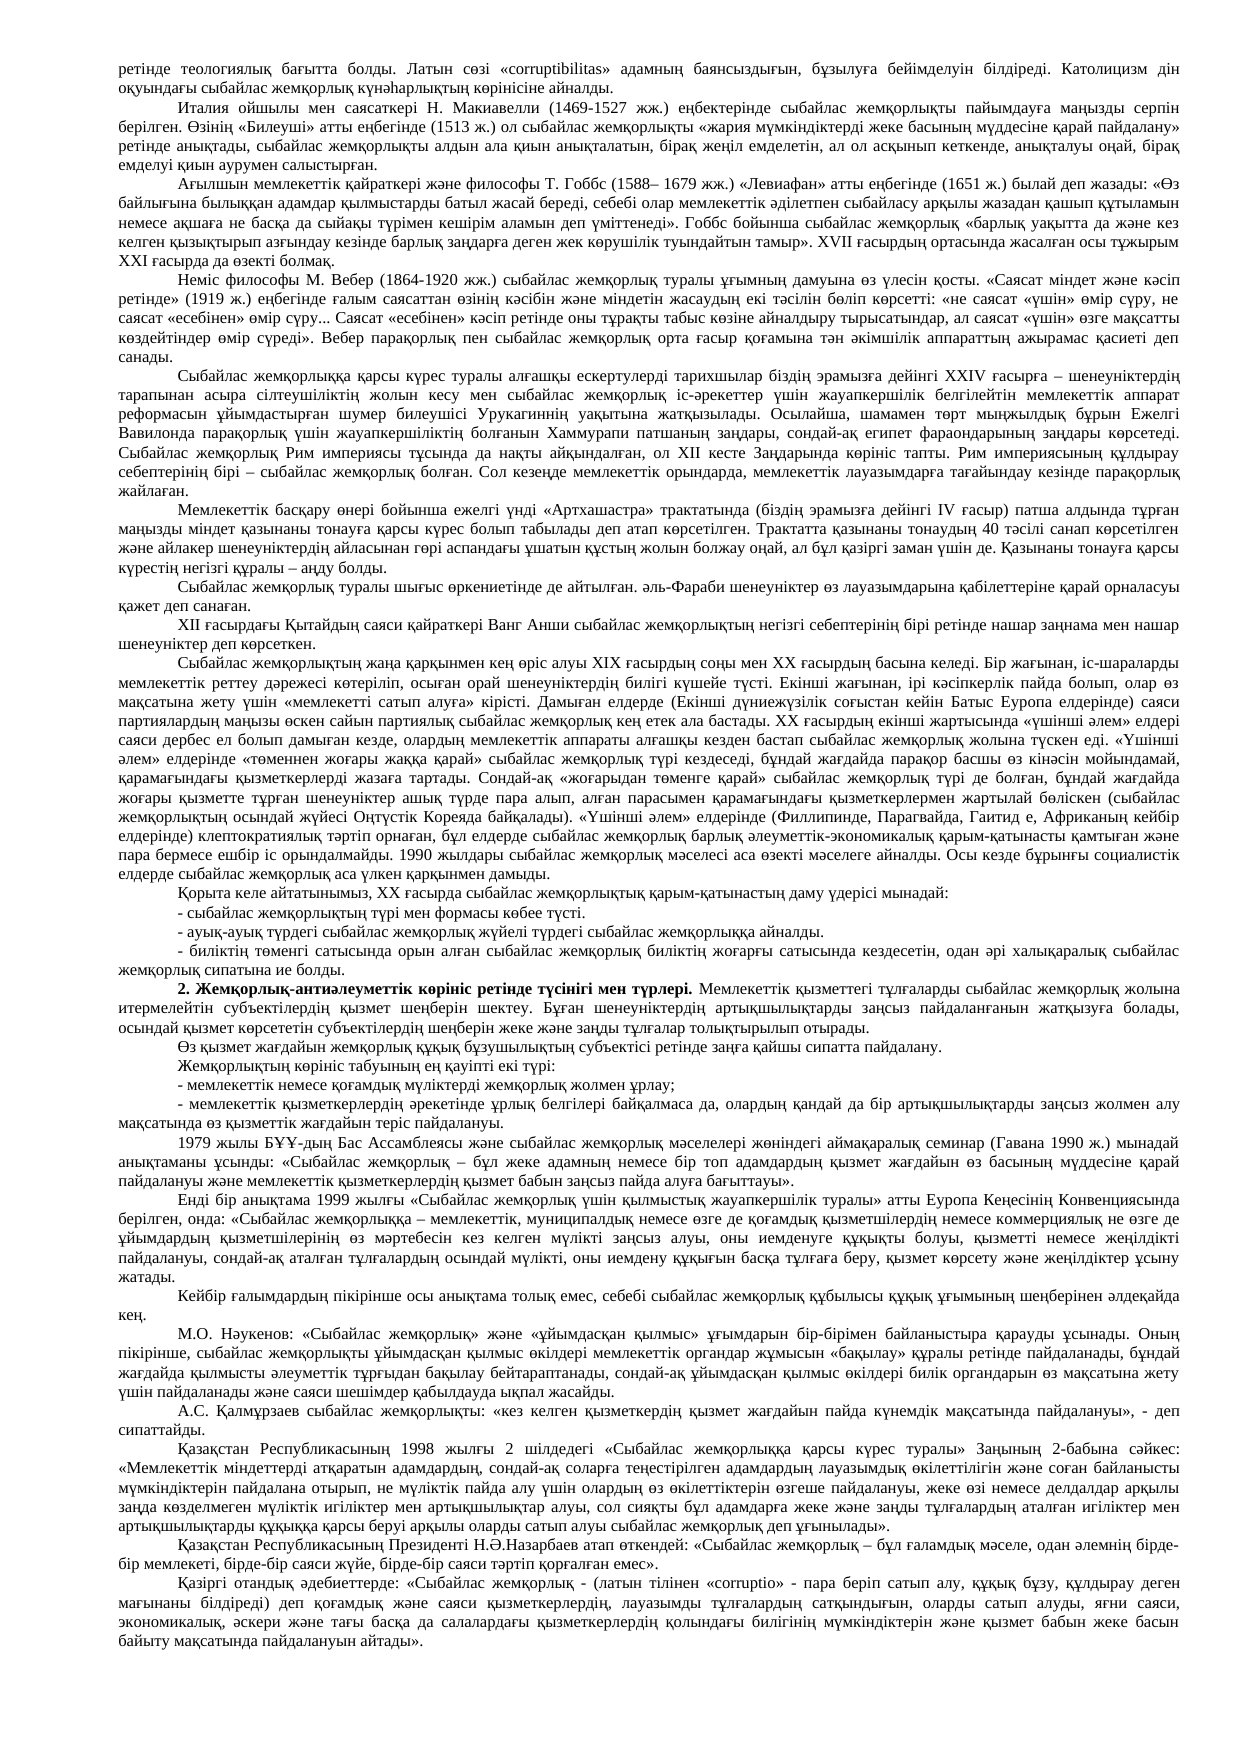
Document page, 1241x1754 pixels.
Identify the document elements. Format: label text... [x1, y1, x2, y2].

text А.С. Қалмұрзаев сыбайлас жемқорлықты: «кез келген қызметкердің қызмет жағдайын пайда күнемдік мақсатында пайдалануы», - деп сипаттайды. [118, 1401, 1181, 1439]
text Неміс философы М. Вебер (1864-1920 жж.) сыбайлас жемқорлық туралы ұғымның дамуына өз үлесін қосты. «Саясат міндет және кәсіп ретінде» (1919 ж.) еңбегінде ғалым саясаттан өзінің кәсібін және міндетін жасаудың екі тәсілін бөліп көрсетті: «не саясат «үшін» өмір сүру, не саясат «есебінен» өмір сүру... Саясат «есебінен» кәсіп ретінде оны тұрақты табыс көзіне айналдыру тырысатындар, ал саясат «үшін» өзге мақсатты көздейтіндер өмір сүреді». Вебер парақорлық пен сыбайлас жемқорлық орта ғасыр қоғамына тән әкімшілік аппараттың ажырамас қасиеті деп санады. [118, 270, 1181, 366]
text - ауық-ауық түрдегі сыбайлас жемқорлық жүйелі түрдегі сыбайлас жемқорлыққа айналды. [118, 922, 1181, 941]
text - сыбайлас жемқорлықтың түрі мен формасы көбее түсті. [118, 902, 1181, 922]
text Сыбайлас жемқорлыққа қарсы күрес туралы алғашқы ескертулерді тарихшылар біздің эрамызға дейінгі XXIV ғасырға – шенеуніктердің тарапынан асыра сілтеушіліктің жолын кесу мен сыбайлас жемқорлық іс-әрекеттер үшін жауапкершілік белгілейтін мемлекеттік аппарат реформасын ұйымдастырған шумер билеушісі Урукагиннің уақытына жатқызылады. Осылайша, шамамен төрт мыңжылдық бұрын Ежелгі Вавилонда парақорлық үшін жауапкершіліктің болғанын Хаммурапи патшаның заңдары, сондай-ақ египет фараондарының заңдары көрсетеді. Сыбайлас жемқорлық Рим империясы тұсында да нақты айқындалған, ол XII кесте Заңдарында көрініс тапты. Рим империясының құлдырау себептерінің бірі – сыбайлас жемқорлық болған. Сол кезеңде мемлекеттік орындарда, мемлекеттік лауазымдарға тағайындау кезінде парақорлық жайлаған. [118, 366, 1181, 500]
text Мемлекеттік басқару өнері бойынша ежелгі үнді «Артхашастра» трактатында (біздің эрамызға дейінгі IV ғасыр) патша алдында тұрған маңызды міндет қазынаны тонауға қарсы күрес болып табылады деп атап көрсетілген. Трактатта қазынаны тонаудың 40 тәсілі санап көрсетілген және айлакер шенеуніктердің айласынан гөрі аспандағы ұшатын құстың жолын болжау оңай, ал бұл қазіргі заман үшін де. Қазынаны тонауға қарсы күрестің негізгі құралы – аңду болды. [118, 500, 1181, 577]
text Қазақстан Республикасының Президенті Н.Ә.Назарбаев атап өткендей: «Сыбайлас жемқорлық – бұл ғаламдық мәселе, одан әлемнің бірде-бір мемлекеті, бірде-бір саяси жүйе, бірде-бір саяси тәртіп қорғалған емес». [118, 1535, 1181, 1573]
text - мемлекеттік немесе қоғамдық мүліктерді жемқорлық жолмен ұрлау; [118, 1075, 1181, 1094]
text Жемқорлықтың көрініс табуының ең қауіпті екі түрі: [118, 1056, 1181, 1075]
text Ағылшын мемлекеттік қайраткері және философы Т. Гоббс (1588– 1679 жж.) «Левиафан» атты еңбегінде (1651 ж.) былай деп жазады: «Өз байлығына былыққан адамдар қылмыстарды батыл жасай береді, себебі олар мемлекеттік әділетпен сыбайласу арқылы жазадан қашып құтыламын немесе ақшаға не басқа да сыйақы түрімен кешірім аламын деп үміттенеді». Гоббс бойынша сыбайлас жемқорлық «барлық уақытта да және кез келген қызықтырып азғындау кезінде барлық заңдарға деген жек көрушілік туындайтын тамыр». XVII ғасырдың ортасында жасалған осы тұжырым ХХІ ғасырда да өзекті болмақ. [118, 174, 1181, 270]
text Қорыта келе айтатынымыз, ХХ ғасырда сыбайлас жемқорлықтық қарым-қатынастың даму үдерісі мынадай: [118, 883, 1181, 902]
text Сыбайлас жемқорлықтың жаңа қарқынмен кең өріс алуы ХІХ ғасырдың соңы мен ХХ ғасырдың басына келеді. Бір жағынан, іс-шараларды мемлекеттік реттеу дәрежесі көтеріліп, осыған орай шенеуніктердің билігі күшейе түсті. Екінші жағынан, ірі кәсіпкерлік пайда болып, олар өз мақсатына жету үшін «мемлекетті сатып алуға» кірісті. Дамыған елдерде (Екінші дүниежүзілік соғыстан кейін Батыс Еуропа елдерінде) саяси партиялардың маңызы өскен сайын партиялық сыбайлас жемқорлық кең етек ала бастады. ХХ ғасырдың екінші жартысында «үшінші әлем» елдері саяси дербес ел болып дамыған кезде, олардың мемлекеттік аппараты алғашқы кезден бастап сыбайлас жемқорлық жолына түскен еді. «Үшінші әлем» елдерінде «төменнен жоғары жаққа қарай» сыбайлас жемқорлық түрі кездеседі, бұндай жағдайда парақор басшы өз кінәсін мойындамай, қарамағындағы қызметкерлерді жазаға тартады. Сондай-ақ «жоғарыдан төменге қарай» сыбайлас жемқорлық түрі де болған, бұндай жағдайда жоғары қызметте тұрған шенеуніктер ашық түрде пара алып, алған парасымен қарамағындағы қызметкерлермен жартылай бөліскен (сыбайлас жемқорлықтың осындай жүйесі Оңтүстік Кореяда байқалады). «Үшінші әлем» елдерінде (Филлипинде, Парагвайда, Гаитид е, Африканың кейбір елдерінде) клептократиялық тәртіп орнаған, бұл елдерде сыбайлас жемқорлық барлық әлеуметтік-экономикалық қарым-қатынасты қамтыған және пара бермесе ешбір іс орындалмайды. 1990 жылдары сыбайлас жемқорлық мәселесі аса өзекті мәселеге айналды. Осы кезде бұрынғы социалистік елдерде сыбайлас жемқорлық аса үлкен қарқынмен дамыды. [118, 653, 1181, 883]
text Кейбір ғалымдардың пікірінше осы анықтама толық емес, себебі сыбайлас жемқорлық құбылысы құқық ұғымының шеңберінен әлдеқайда кең. [118, 1286, 1181, 1324]
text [118, 59, 1181, 97]
text Италия ойшылы мен саясаткері Н. Макиавелли (1469-1527 жж.) еңбектерінде сыбайлас жемқорлықты пайымдауға маңызды серпін берілген. Өзінің «Билеуші» атты еңбегінде (1513 ж.) ол сыбайлас жемқорлықты «жария мүмкіндіктерді жеке басының мүддесіне қарай пайдалану» ретінде анықтады, сыбайлас жемқорлықты алдын ала қиын анықталатын, бірақ жеңіл емделетін, ал ол асқынып кеткенде, анықталуы оңай, бірақ емделуі қиын аурумен салыстырған. [118, 97, 1181, 174]
text - биліктің төменгі сатысында орын алған сыбайлас жемқорлық биліктің жоғарғы сатысында кездесетін, одан әрі халықаралық сыбайлас жемқорлық сипатына ие болды. [118, 941, 1181, 979]
text М.О. Нәукенов: «Сыбайлас жемқорлық» және «ұйымдасқан қылмыс» ұғымдарын бір-бірімен байланыстыра қарауды ұсынады. Оның пікірінше, сыбайлас жемқорлықты ұйымдасқан қылмыс өкілдері мемлекеттік органдар жұмысын «бақылау» құралы ретінде пайдаланады, бұндай жағдайда қылмысты әлеуметтік тұрғыдан бақылау бейтараптанады, сондай-ақ ұйымдасқан қылмыс өкілдері билік органдарын өз мақсатына жету үшін пайдаланады және саяси шешімдер қабылдауда ықпал жасайды. [118, 1324, 1181, 1401]
text 2. Жемқорлық-антиәлеуметтік көрініс ретінде түсінігі мен түрлері. Мемлекеттік қызметтегі тұлғаларды сыбайлас жемқорлық жолына итермелейтін субъектілердің қызмет шеңберін шектеу. Бұған шенеуніктердің артықшылықтарды заңсыз пайдаланғанын жатқызуға болады, осындай қызмет көрсететін субъектілердің шеңберін жеке және заңды тұлғалар толықтырылып отырады. [118, 979, 1181, 1037]
text Қазақстан Республикасының 1998 жылғы 2 шілдедегі «Сыбайлас жемқорлыққа қарсы күрес туралы» Заңының 2-бабына сәйкес: «Мемлекеттік міндеттерді атқаратын адамдардың, сондай-ақ соларға теңестірілген адамдардың лауазымдық өкілеттілігін және соған байланысты мүмкіндіктерін пайдалана отырып, не мүліктік пайда алу үшін олардың өз өкілеттіктерін өзгеше пайдалануы, жеке өзі немесе делдалдар арқылы заңда көзделмеген мүліктік игіліктер мен артықшылықтар алуы, сол сияқты бұл адамдарға жеке және заңды тұлғалардың аталған игіліктер мен артықшылықтарды құқыққа қарсы беруі арқылы оларды сатып алуы сыбайлас жемқорлық деп ұғынылады». [118, 1439, 1181, 1535]
text Сыбайлас жемқорлық туралы шығыс өркениетінде де айтылған. әль-Фараби шенеуніктер өз лауазымдарына қабілеттеріне қарай орналасуы қажет деп санаған. [118, 577, 1181, 615]
text 1979 жылы БҰҰ-дың Бас Ассамблеясы және сыбайлас жемқорлық мәселелері жөніндегі аймақаралық семинар (Гавана 1990 ж.) мынадай анықтаманы ұсынды: «Сыбайлас жемқорлық – бұл жеке адамның немесе бір топ адамдардың қызмет жағдайын өз басының мүддесіне қарай пайдалануы және мемлекеттік қызметкерлердің қызмет бабын заңсыз пайда алуға бағыттауы». [118, 1132, 1181, 1190]
text ХІІ ғасырдағы Қытайдың саяси қайраткері Ванг Анши сыбайлас жемқорлықтың негізгі себептерінің бірі ретінде нашар заңнама мен нашар шенеуніктер деп көрсеткен. [118, 615, 1181, 653]
text Енді бір анықтама 1999 жылғы «Сыбайлас жемқорлық үшін қылмыстық жауапкершілік туралы» атты Еуропа Кеңесінің Конвенциясында берілген, онда: «Сыбайлас жемқорлыққа – мемлекеттік, муниципалдық немесе өзге де қоғамдық қызметшілердің немесе коммерциялық не өзге де ұйымдардың қызметшілерінің өз мәртебесін кез келген мүлікті заңсыз алуы, оны иемденуге құқықты болуы, қызметті немесе жеңілдікті пайдалануы, сондай-ақ аталған тұлғалардың осындай мүлікті, оны иемдену құқығын басқа тұлғаға беру, қызмет көрсету және жеңілдіктер ұсыну жатады. [118, 1190, 1181, 1286]
text - мемлекеттік қызметкерлердің әрекетінде ұрлық белгілері байқалмаса да, олардың қандай да бір артықшылықтарды заңсыз жолмен алу мақсатында өз қызметтік жағдайын теріс пайдалануы. [118, 1094, 1181, 1132]
text Өз қызмет жағдайын жемқорлық құқық бұзушылықтың субъектісі ретінде заңға қайшы сипатта пайдалану. [118, 1037, 1181, 1056]
text Қазіргі отандық әдебиеттерде: «Сыбайлас жемқорлық - (латын тілінен «соrruptio» - пара беріп сатып алу, құқық бұзу, құлдырау деген мағынаны білдіреді) деп қоғамдық және саяси қызметкерлердің, лауазымды тұлғалардың сатқындығын, оларды сатып алуды, яғни саяси, экономикалық, әскери және тағы басқа да салалардағы қызметкерлердің қолындағы билігінің мүмкіндіктерін және қызмет бабын жеке басын байыту мақсатында пайдалануын айтады». [118, 1573, 1181, 1650]
